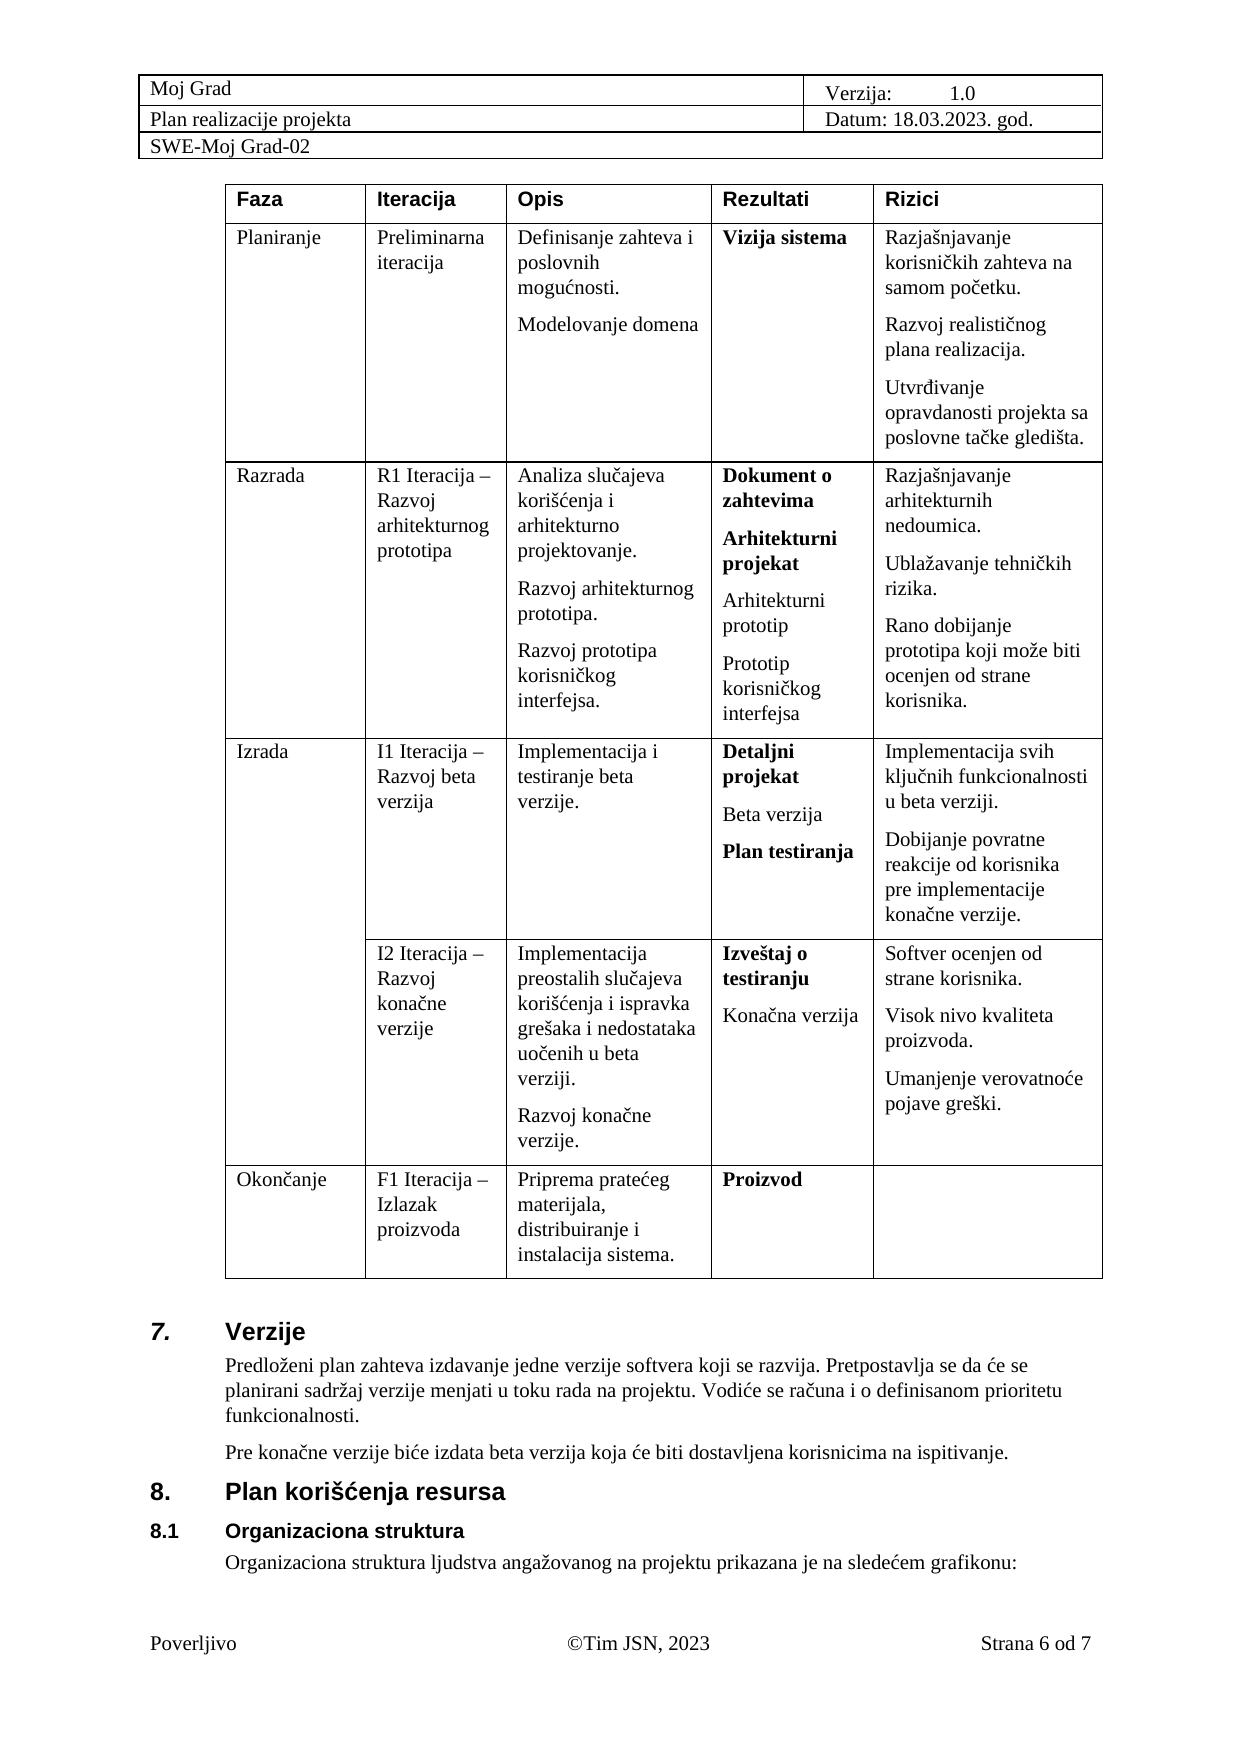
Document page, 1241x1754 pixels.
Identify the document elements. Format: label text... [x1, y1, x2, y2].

table_cell Implementacija preostalih slučajeva korišćenja i ispravka grešaka i nedostataka uočenih u beta verziji. Razvoj konačne verzije. [507, 940, 711, 1164]
table_cell [874, 1166, 1102, 1278]
table_cell I1 Iteracija – Razvoj beta verzija [366, 739, 506, 938]
table_header Rizici [874, 185, 1102, 223]
subtitle Organizaciona struktura [150, 1518, 1090, 1543]
table_cell Dokument o zahtevima Arhitekturni projekat Arhitekturni prototip Prototip korisničkog interfejsa [712, 463, 873, 737]
table_cell Proizvod [712, 1166, 873, 1278]
table_header Opis [507, 185, 711, 223]
subtitle Plan korišćenja resursa [150, 1477, 1090, 1505]
table_header Rezultati [712, 185, 873, 223]
table_cell R1 Iteracija – Razvoj arhitekturnog prototipa [366, 463, 506, 737]
table_cell F1 Iteracija – Izlazak proizvoda [366, 1166, 506, 1278]
table_cell Softver ocenjen od strane korisnika. Visok nivo kvaliteta proizvoda. Umanjenje verovatnoće pojave greški. [874, 940, 1102, 1164]
table_cell I2 Iteracija – Razvoj konačne verzije [366, 940, 506, 1164]
table_cell Implementacija i testiranje beta verzije. [507, 739, 711, 938]
table_header Faza [226, 185, 365, 223]
text Organizaciona struktura ljudstva angažovanog na projektu prikazana je na sledećem grafikonu: [225, 1549, 1090, 1574]
table_cell Razjašnjavanje korisničkih zahteva na samom početku. Razvoj realističnog plana realizacija. Utvrđivanje opravdanosti projekta sa poslovne tačke gledišta. [874, 224, 1102, 461]
text Pre konačne verzije biće izdata beta verzija koja će biti dostavljena korisnicima na ispitivanje. [225, 1439, 1090, 1464]
table_cell Priprema pratećeg materijala, distribuiranje i instalacija sistema. [507, 1166, 711, 1278]
table_cell Detaljni projekat Beta verzija Plan testiranja [712, 739, 873, 938]
text Predloženi plan zahteva izdavanje jedne verzije softvera koji se razvija. Pretpostavlja se da će se planirani sadržaj verzije menjati u toku rada na projektu. Vodiće se računa i o definisanom prioritetu funkcionalnosti. [225, 1352, 1090, 1427]
subtitle Verzije [150, 1317, 1090, 1345]
table_cell Vizija sistema [712, 224, 873, 461]
table_cell Izveštaj o testiranju Konačna verzija [712, 940, 873, 1164]
table_cell Izrada [226, 739, 365, 1164]
table_cell Implementacija svih ključnih funkcionalnosti u beta verziji. Dobijanje povratne reakcije od korisnika pre implementacije konačne verzije. [874, 739, 1102, 938]
table_cell Definisanje zahteva i poslovnih mogućnosti. Modelovanje domena [507, 224, 711, 461]
table_header Iteracija [366, 185, 506, 223]
table_cell Preliminarna iteracija [366, 224, 506, 461]
table_cell Planiranje [226, 224, 365, 461]
table_cell Razjašnjavanje arhitekturnih nedoumica. Ublažavanje tehničkih rizika. Rano dobijanje prototipa koji može biti ocenjen od strane korisnika. [874, 463, 1102, 737]
table_cell Razrada [226, 463, 365, 737]
table_cell Analiza slučajeva korišćenja i arhitekturno projektovanje. Razvoj arhitekturnog prototipa. Razvoj prototipa korisničkog interfejsa. [507, 463, 711, 737]
table_cell Okončanje [226, 1166, 365, 1278]
